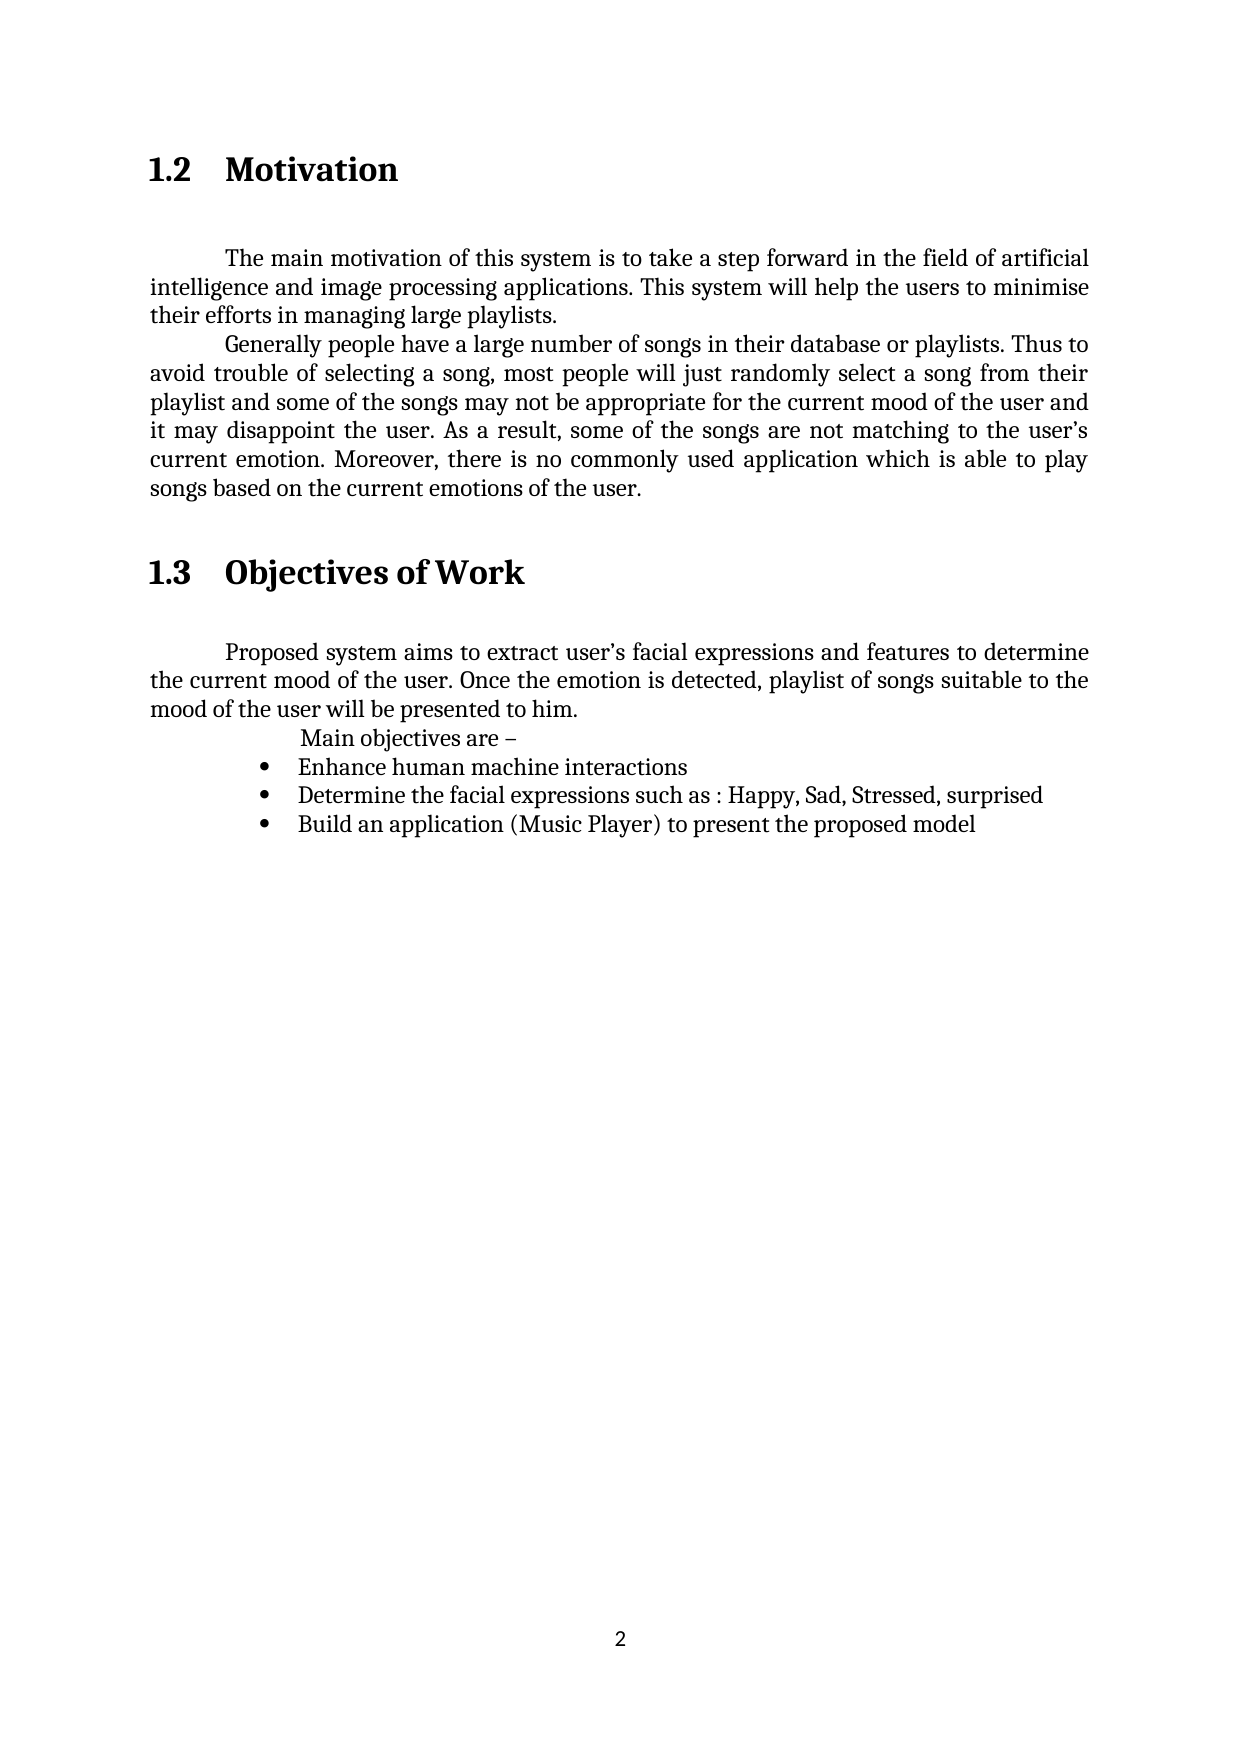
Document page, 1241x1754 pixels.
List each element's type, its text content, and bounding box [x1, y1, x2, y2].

list Enhance human machine interactions [260, 753, 1090, 781]
text Main objectives are – [227, 724, 1090, 753]
text Generally people have a large number of songs in their database or playlists. Thus to avoid trouble of selecting a song, most people will just randomly select a song from their playlist and some of the songs may not be appropriate for the current mood of the user and it may disappoint the user. As a result, some of the songs are not matching to the user’s current emotion. Moreover, there is no commonly used application which is able to play songs based on the current emotions of the user. [150, 330, 1090, 503]
text The main motivation of this system is to take a step forward in the field of artificial intelligence and image processing applications. This system will help the users to minimise their efforts in managing large playlists. [150, 244, 1090, 330]
list Motivation [148, 150, 1092, 191]
list Determine the facial expressions such as : Happy, Sad, Stressed, surprised [260, 781, 1090, 810]
text Proposed system aims to extract user’s facial expressions and features to determine the current mood of the user. Once the emotion is detected, playlist of songs suitable to the mood of the user will be presented to him. [150, 638, 1090, 724]
list Build an application (Music Player) to present the proposed model [260, 810, 1090, 839]
subtitle Objectives of Work [148, 552, 1092, 593]
